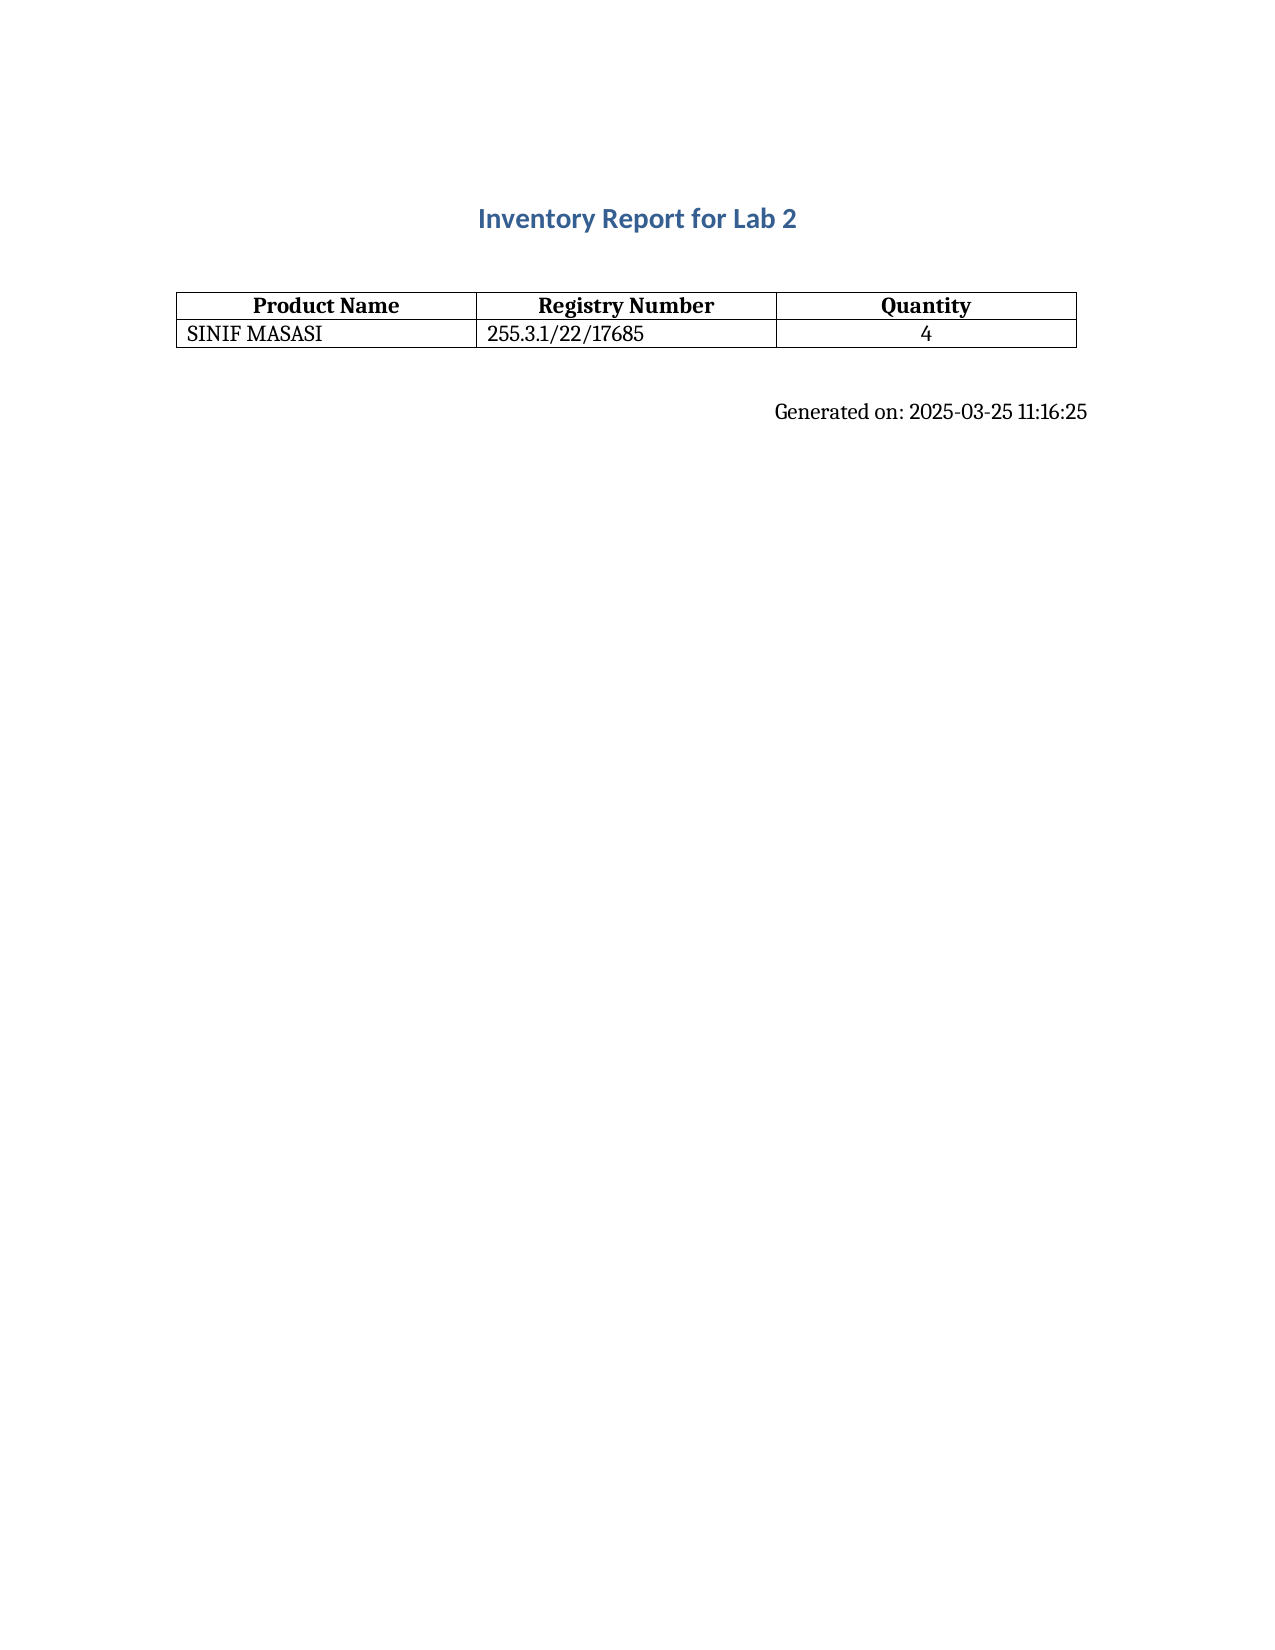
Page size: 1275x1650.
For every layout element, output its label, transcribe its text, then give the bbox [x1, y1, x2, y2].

table_header Registry Number [477, 293, 776, 319]
subtitle Inventory Report for Lab 2 [187, 200, 1087, 236]
text Generated on: 2025-03-25 11:16:25 [187, 399, 1087, 425]
table_header Product Name [177, 293, 476, 319]
table_header Quantity [777, 293, 1076, 319]
table_cell SINIF MASASI [177, 320, 476, 347]
table_cell 4 [777, 320, 1076, 347]
table_cell 255.3.1/22/17685 [477, 320, 776, 347]
